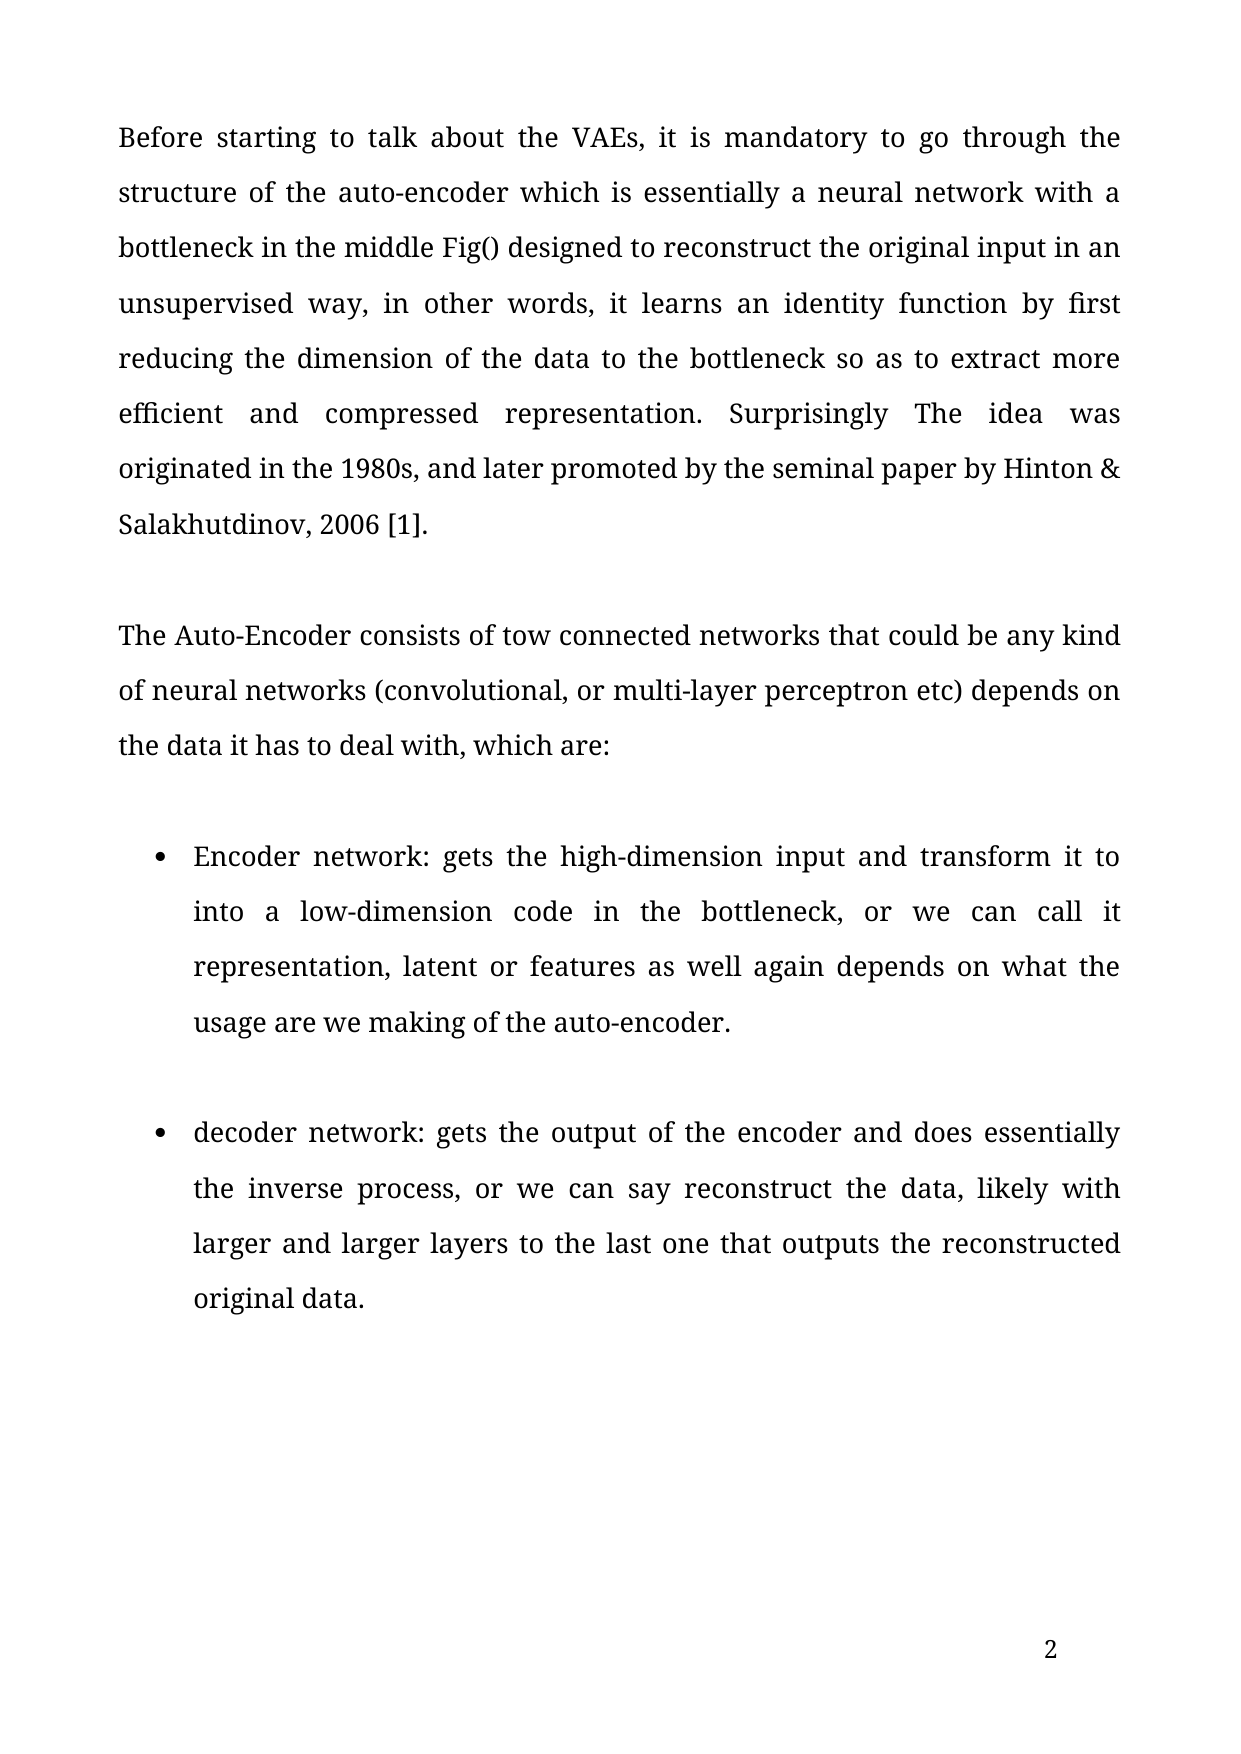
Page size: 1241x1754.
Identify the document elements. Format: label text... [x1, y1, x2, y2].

text The Auto-Encoder consists of tow connected networks that could be any kind of neural networks (convolutional, or multi-layer perceptron etc) depends on the data it has to deal with, which are: [118, 616, 1122, 763]
list decoder network: gets the output of the encoder and does essentially the inverse process, or we can say reconstruct the data, likely with larger and larger layers to the last one that outputs the reconstructed original data. [156, 1114, 1122, 1317]
list Encoder network: gets the high-dimension input and transform it to into a low-dimension code in the bottleneck, or we can call it representation, latent or features as well again depends on what the usage are we making of the auto-encoder. [156, 837, 1122, 1040]
text Before starting to talk about the VAEs, it is mandatory to go through the structure of the auto-encoder which is essentially a neural network with a bottleneck in the middle Fig() designed to reconstruct the original input in an unsupervised way, in other words, it learns an identity function by first reducing the dimension of the data to the bottleneck so as to extract more efficient and compressed representation. Surprisingly The idea was originated in the 1980s, and later promoted by the seminal paper by Hinton & Salakhutdinov, 2006 [1]. [118, 118, 1122, 542]
